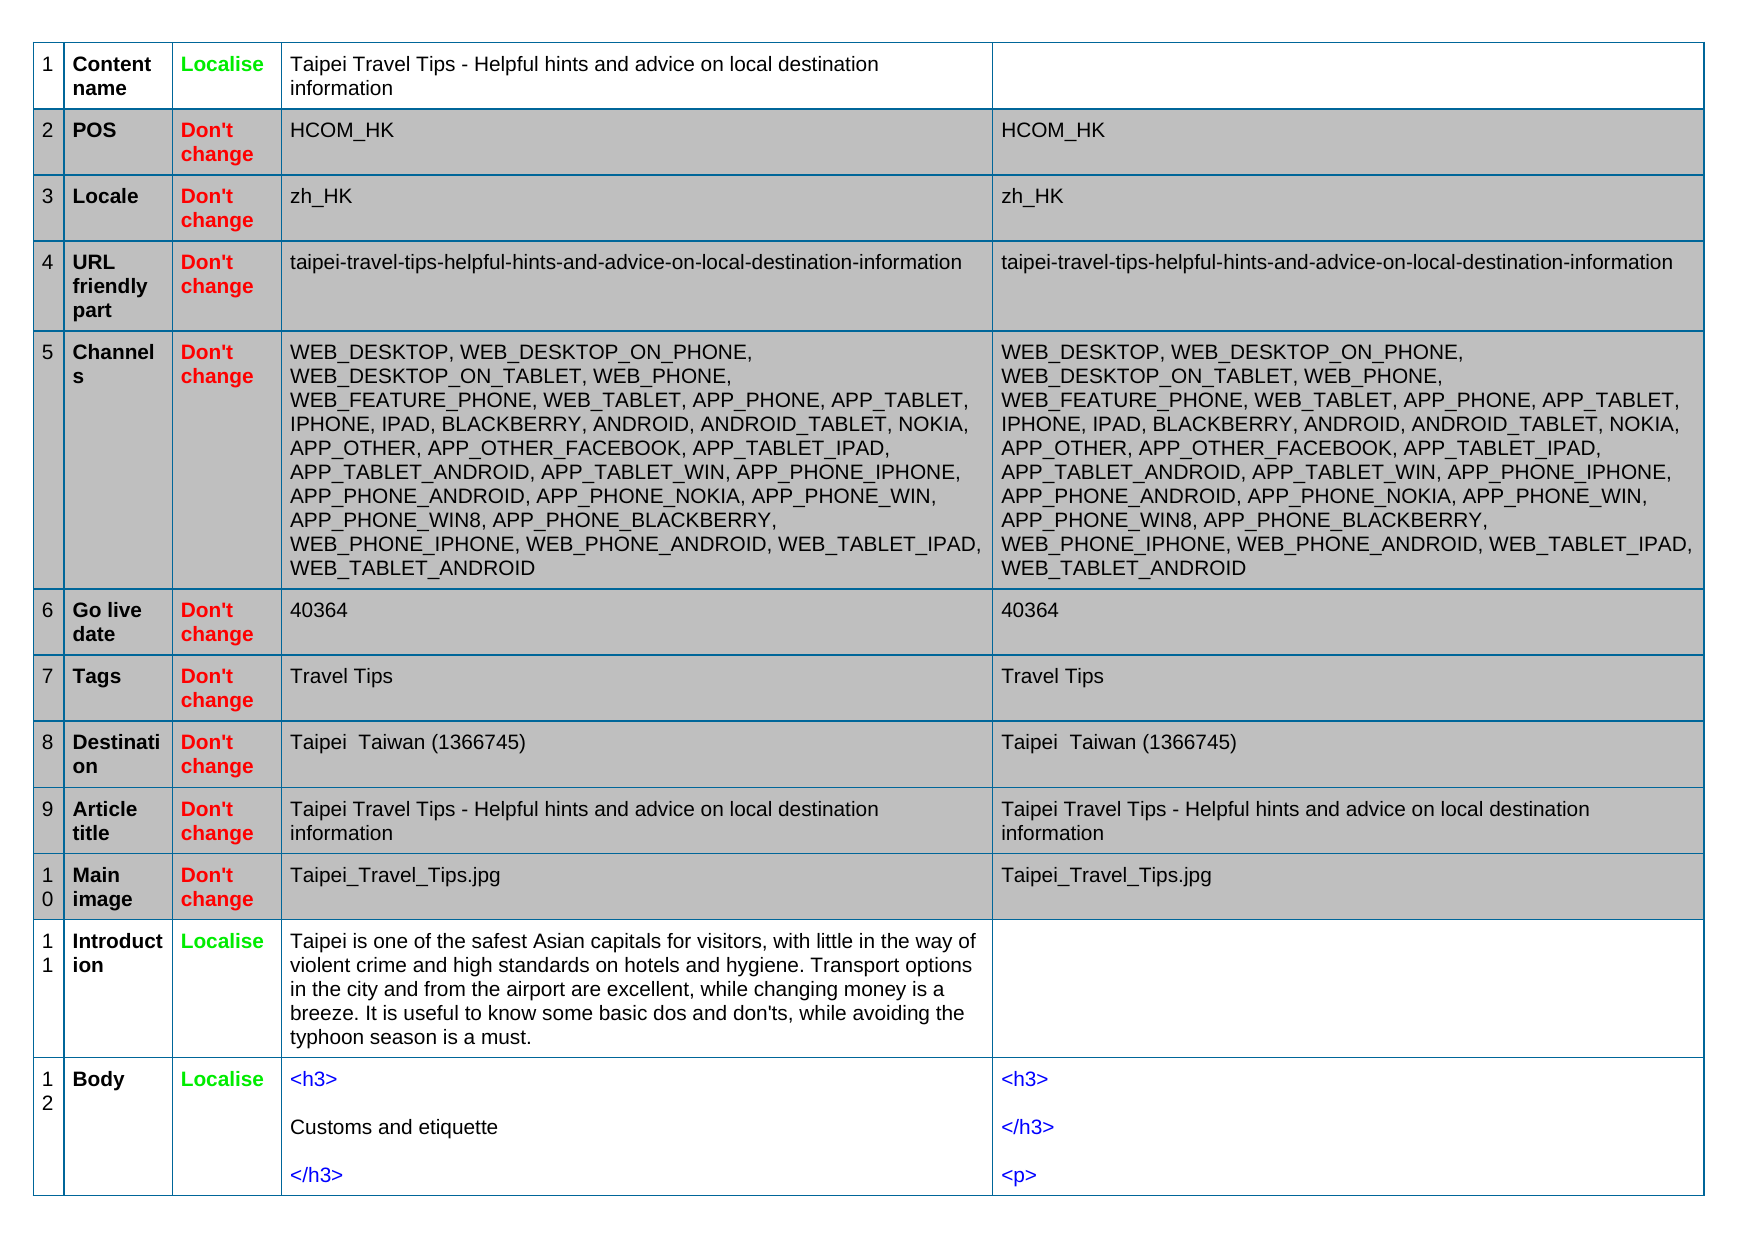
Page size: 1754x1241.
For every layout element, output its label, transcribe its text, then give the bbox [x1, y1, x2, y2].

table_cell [993, 1058, 1703, 1195]
table_cell Don't change [173, 242, 281, 330]
table_cell Don't change [173, 110, 281, 174]
table_cell taipei-travel-tips-helpful-hints-and-advice-on-local-destination-information [993, 242, 1703, 330]
table_header [993, 43, 1703, 108]
table_cell 11 [34, 920, 63, 1057]
table_cell HCOM_HK [993, 110, 1703, 174]
table_cell Taipei Travel Tips - Helpful hints and advice on local destination information [282, 788, 992, 853]
table_cell URL friendly part [65, 242, 172, 330]
table_cell zh_HK [993, 176, 1703, 240]
table_cell 7 [34, 656, 63, 720]
table_cell 10 [34, 854, 63, 919]
table_cell Don't change [173, 590, 281, 654]
table_cell taipei-travel-tips-helpful-hints-and-advice-on-local-destination-information [282, 242, 992, 330]
table_cell 3 [34, 176, 63, 240]
table_cell [993, 920, 1703, 1057]
table_cell Introduction [65, 920, 172, 1057]
table_cell Don't change [173, 176, 281, 240]
table_cell Article title [65, 788, 172, 853]
table_cell Channels [65, 332, 172, 588]
table_cell 9 [34, 788, 63, 853]
table_cell Don't change [173, 656, 281, 720]
table_cell Don't change [173, 332, 281, 588]
table_cell HCOM_HK [282, 110, 992, 174]
table_cell Destination [65, 722, 172, 786]
table_cell WEB_DESKTOP, WEB_DESKTOP_ON_PHONE, WEB_DESKTOP_ON_TABLET, WEB_PHONE, WEB_FEATURE_PHONE, WEB_TABLET, APP_PHONE, APP_TABLET, IPHONE, IPAD, BLACKBERRY, ANDROID, ANDROID_TABLET, NOKIA, APP_OTHER, APP_OTHER_FACEBOOK, APP_TABLET_IPAD, APP_TABLET_ANDROID, APP_TABLET_WIN, APP_PHONE_IPHONE, APP_PHONE_ANDROID, APP_PHONE_NOKIA, APP_PHONE_WIN, APP_PHONE_WIN8, APP_PHONE_BLACKBERRY, WEB_PHONE_IPHONE, WEB_PHONE_ANDROID, WEB_TABLET_IPAD, WEB_TABLET_ANDROID [993, 332, 1703, 588]
table_cell Taipei Travel Tips - Helpful hints and advice on local destination information [993, 788, 1703, 853]
table_cell 40364 [282, 590, 992, 654]
table_cell Localise [173, 920, 281, 1057]
table_header Localise [173, 43, 281, 108]
table_cell Taipei is one of the safest Asian capitals for visitors, with little in the way of violent crime and high standards on hotels and hygiene. Transport options in the city and from the airport are excellent, while changing money is a breeze. It is useful to know some basic dos and don'ts, while avoiding the typhoon season is a must. [282, 920, 992, 1057]
table_cell Don't change [173, 788, 281, 853]
table_cell Locale [65, 176, 172, 240]
table_cell Don't change [173, 722, 281, 786]
table_cell Go live date [65, 590, 172, 654]
table_cell Main image [65, 854, 172, 919]
table_cell 40364 [993, 590, 1703, 654]
table_cell 4 [34, 242, 63, 330]
table_cell Taipei_Travel_Tips.jpg [993, 854, 1703, 919]
table_cell Taipei_Travel_Tips.jpg [282, 854, 992, 919]
table_header 1 [34, 43, 63, 108]
table_cell 8 [34, 722, 63, 786]
table_cell Tags [65, 656, 172, 720]
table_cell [282, 1058, 992, 1195]
table_cell WEB_DESKTOP, WEB_DESKTOP_ON_PHONE, WEB_DESKTOP_ON_TABLET, WEB_PHONE, WEB_FEATURE_PHONE, WEB_TABLET, APP_PHONE, APP_TABLET, IPHONE, IPAD, BLACKBERRY, ANDROID, ANDROID_TABLET, NOKIA, APP_OTHER, APP_OTHER_FACEBOOK, APP_TABLET_IPAD, APP_TABLET_ANDROID, APP_TABLET_WIN, APP_PHONE_IPHONE, APP_PHONE_ANDROID, APP_PHONE_NOKIA, APP_PHONE_WIN, APP_PHONE_WIN8, APP_PHONE_BLACKBERRY, WEB_PHONE_IPHONE, WEB_PHONE_ANDROID, WEB_TABLET_IPAD, WEB_TABLET_ANDROID [282, 332, 992, 588]
table_cell POS [65, 110, 172, 174]
table_cell 2 [34, 110, 63, 174]
table_cell Body [65, 1058, 172, 1195]
table_cell Taipei Taiwan (1366745) [282, 722, 992, 786]
table_cell Localise [173, 1058, 281, 1195]
table_cell 5 [34, 332, 63, 588]
table_cell Travel Tips [282, 656, 992, 720]
table_cell Travel Tips [993, 656, 1703, 720]
table_cell zh_HK [282, 176, 992, 240]
table_cell Don't change [173, 854, 281, 919]
table_header Taipei Travel Tips - Helpful hints and advice on local destination information [282, 43, 992, 108]
table_cell Taipei Taiwan (1366745) [993, 722, 1703, 786]
table_cell 12 [34, 1058, 63, 1195]
table_cell 6 [34, 590, 63, 654]
table_header Content name [65, 43, 172, 108]
